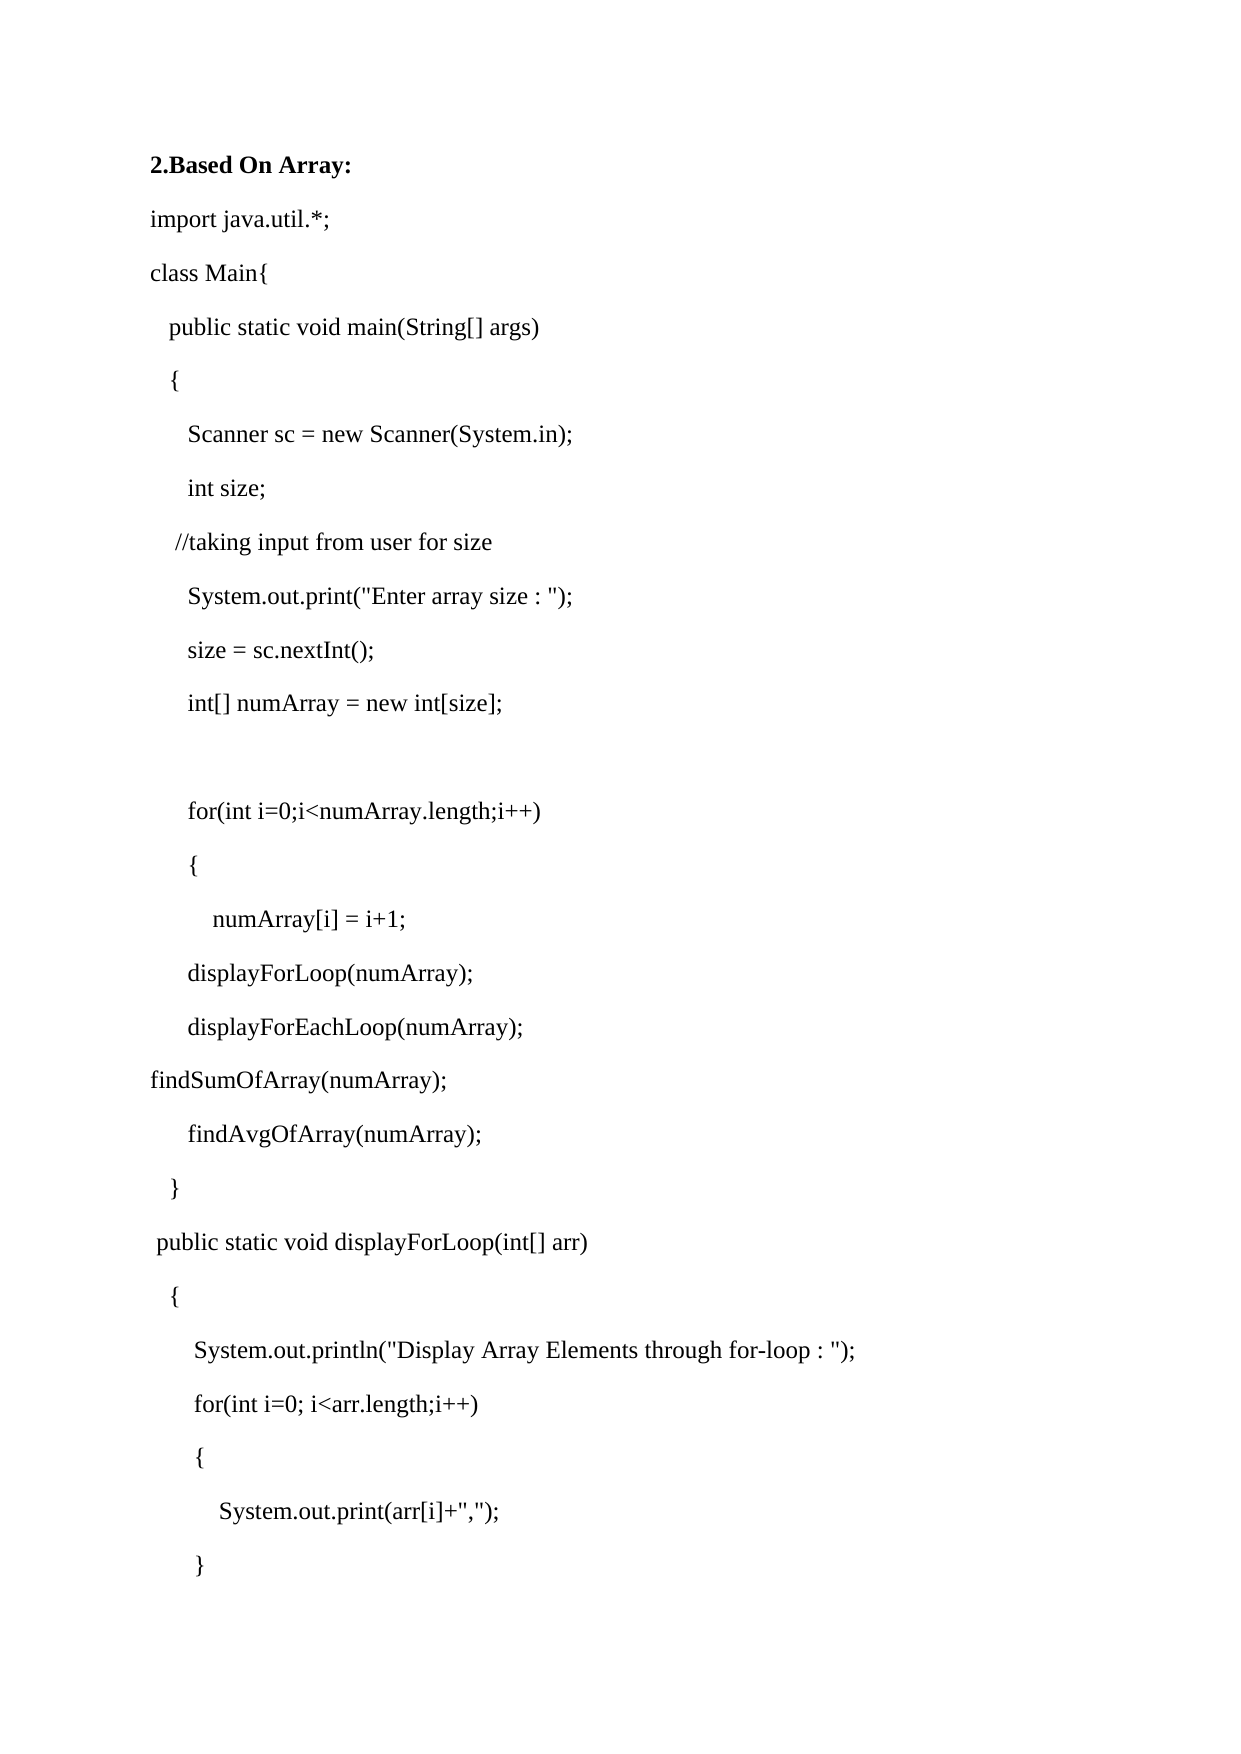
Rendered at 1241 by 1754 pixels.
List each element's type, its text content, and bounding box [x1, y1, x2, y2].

text for(int i=0;i<numArray.length;i++) [150, 796, 1090, 825]
text int size; [150, 473, 1090, 502]
text } [150, 1550, 1090, 1579]
text System.out.println("Display Array Elements through for-loop : "); [150, 1335, 1090, 1363]
text public static void displayForLoop(int[] arr) [150, 1227, 1090, 1256]
text size = sc.nextInt(); [150, 635, 1090, 663]
text { [150, 850, 1090, 879]
text displayForEachLoop(numArray); [150, 1012, 1090, 1040]
text public static void main(String[] args) [150, 312, 1090, 340]
text { [150, 1281, 1090, 1310]
text findSumOfArray(numArray); [150, 1066, 1090, 1094]
text { [150, 365, 1090, 394]
text numArray[i] = i+1; [150, 904, 1090, 933]
text //taking input from user for size [150, 527, 1090, 556]
text } [150, 1173, 1090, 1202]
text 2.Based On Array: [150, 150, 1090, 179]
text Scanner sc = new Scanner(System.in); [150, 419, 1090, 448]
text System.out.print(arr[i]+","); [150, 1496, 1090, 1525]
text class Main{ [150, 258, 1090, 286]
text System.out.print("Enter array size : "); [150, 581, 1090, 609]
text int[] numArray = new int[size]; [150, 688, 1090, 717]
text { [150, 1442, 1090, 1471]
text findAvgOfArray(numArray); [150, 1119, 1090, 1148]
text for(int i=0; i<arr.length;i++) [150, 1389, 1090, 1417]
text displayForLoop(numArray); [150, 958, 1090, 987]
text import java.util.*; [150, 204, 1090, 233]
